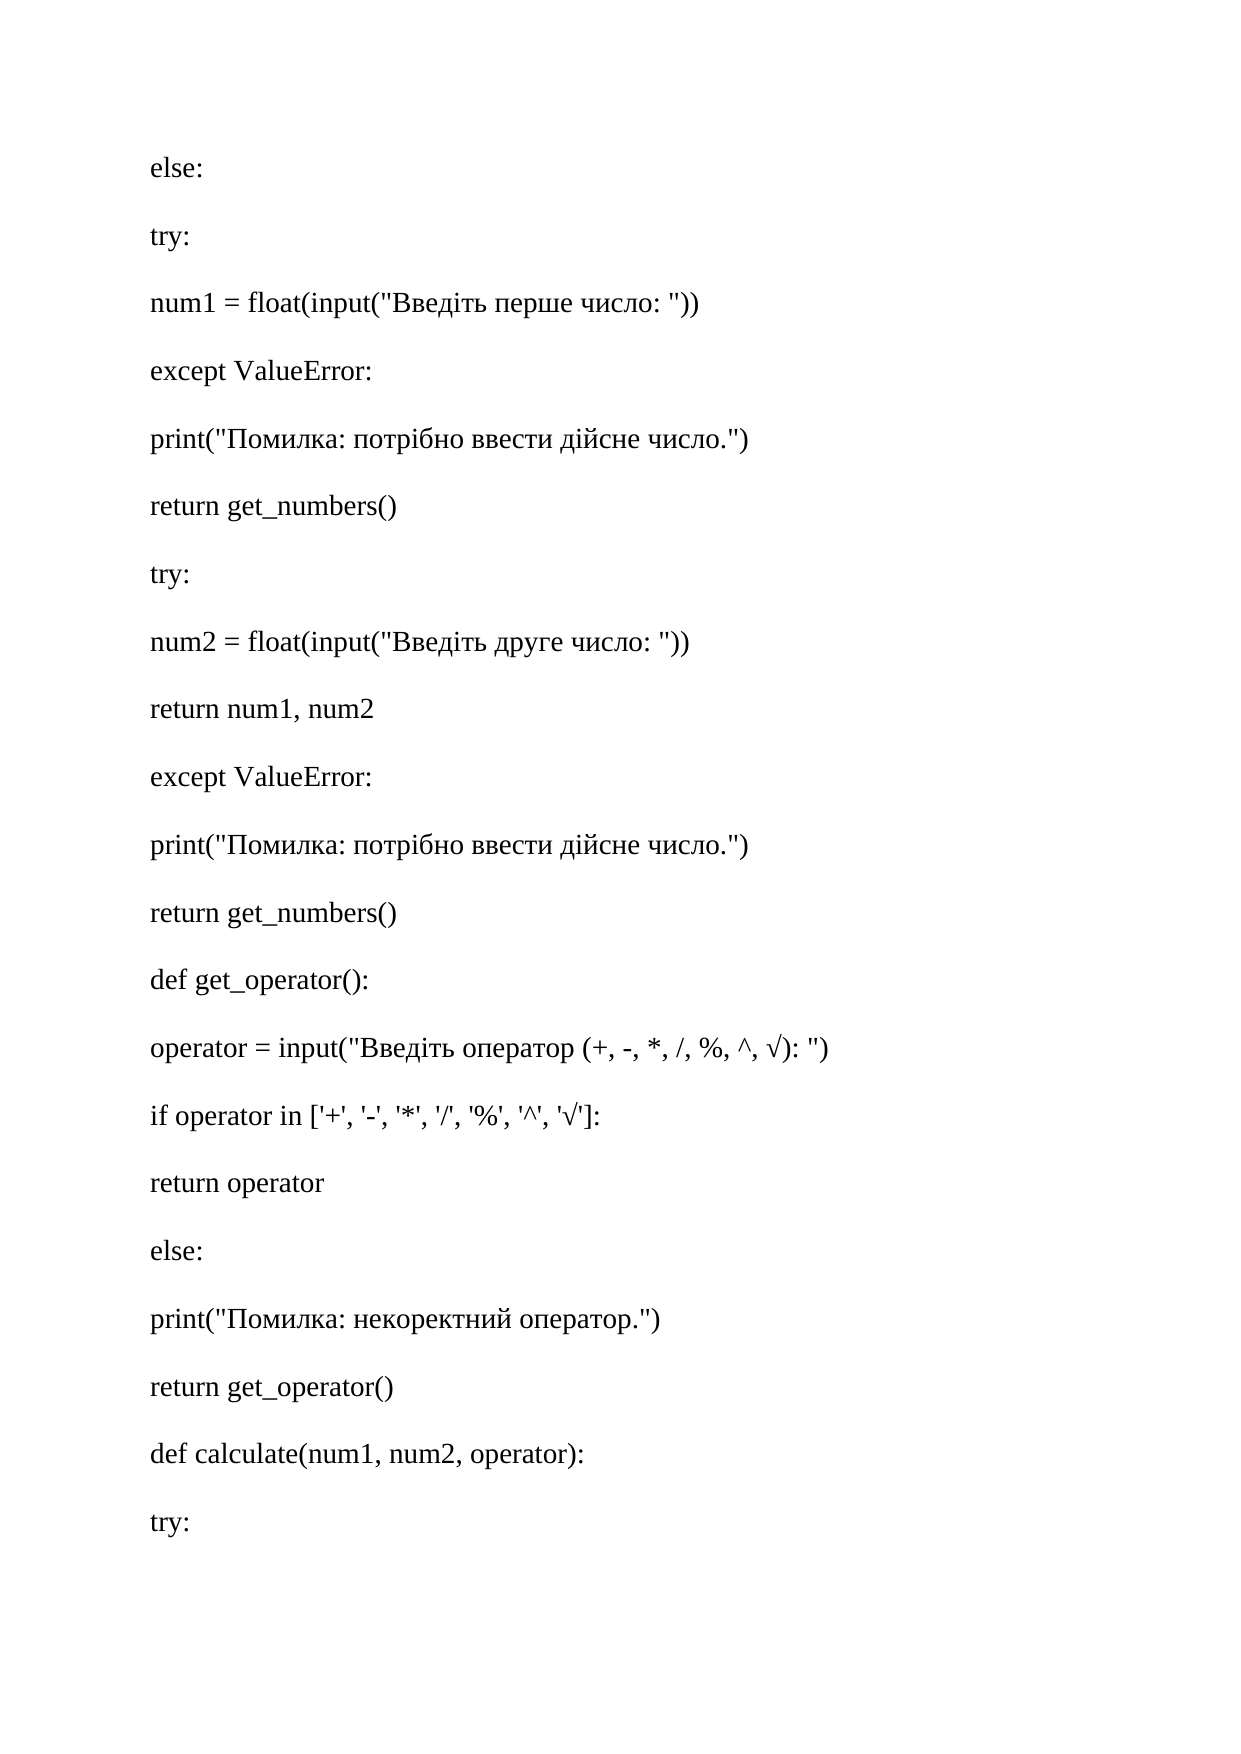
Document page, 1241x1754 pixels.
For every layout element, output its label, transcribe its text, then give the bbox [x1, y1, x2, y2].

text try: [150, 1504, 1090, 1538]
text try: [150, 218, 1090, 251]
text num1 = float(input("Введіть перше число: ")) [150, 285, 1090, 319]
text else: [150, 1233, 1090, 1267]
text print("Помилка: потрібно ввести дійсне число.") [150, 827, 1090, 861]
text return get_operator() [150, 1369, 1090, 1402]
text return get_numbers() [150, 488, 1090, 522]
text return operator [150, 1166, 1090, 1199]
text except ValueError: [150, 759, 1090, 793]
text except ValueError: [150, 353, 1090, 387]
text return num1, num2 [150, 692, 1090, 725]
text return get_numbers() [150, 895, 1090, 928]
text def get_operator(): [150, 962, 1090, 996]
text try: [150, 556, 1090, 590]
text def calculate(num1, num2, operator): [150, 1436, 1090, 1470]
text num2 = float(input("Введіть друге число: ")) [150, 624, 1090, 657]
text if operator in ['+', '-', '*', '/', '%', '^', '√']: [150, 1098, 1090, 1131]
text print("Помилка: некоректний оператор.") [150, 1301, 1090, 1334]
text else: [150, 150, 1090, 183]
text operator = input("Введіть оператор (+, -, *, /, %, ^, √): ") [150, 1030, 1090, 1064]
text print("Помилка: потрібно ввести дійсне число.") [150, 421, 1090, 454]
